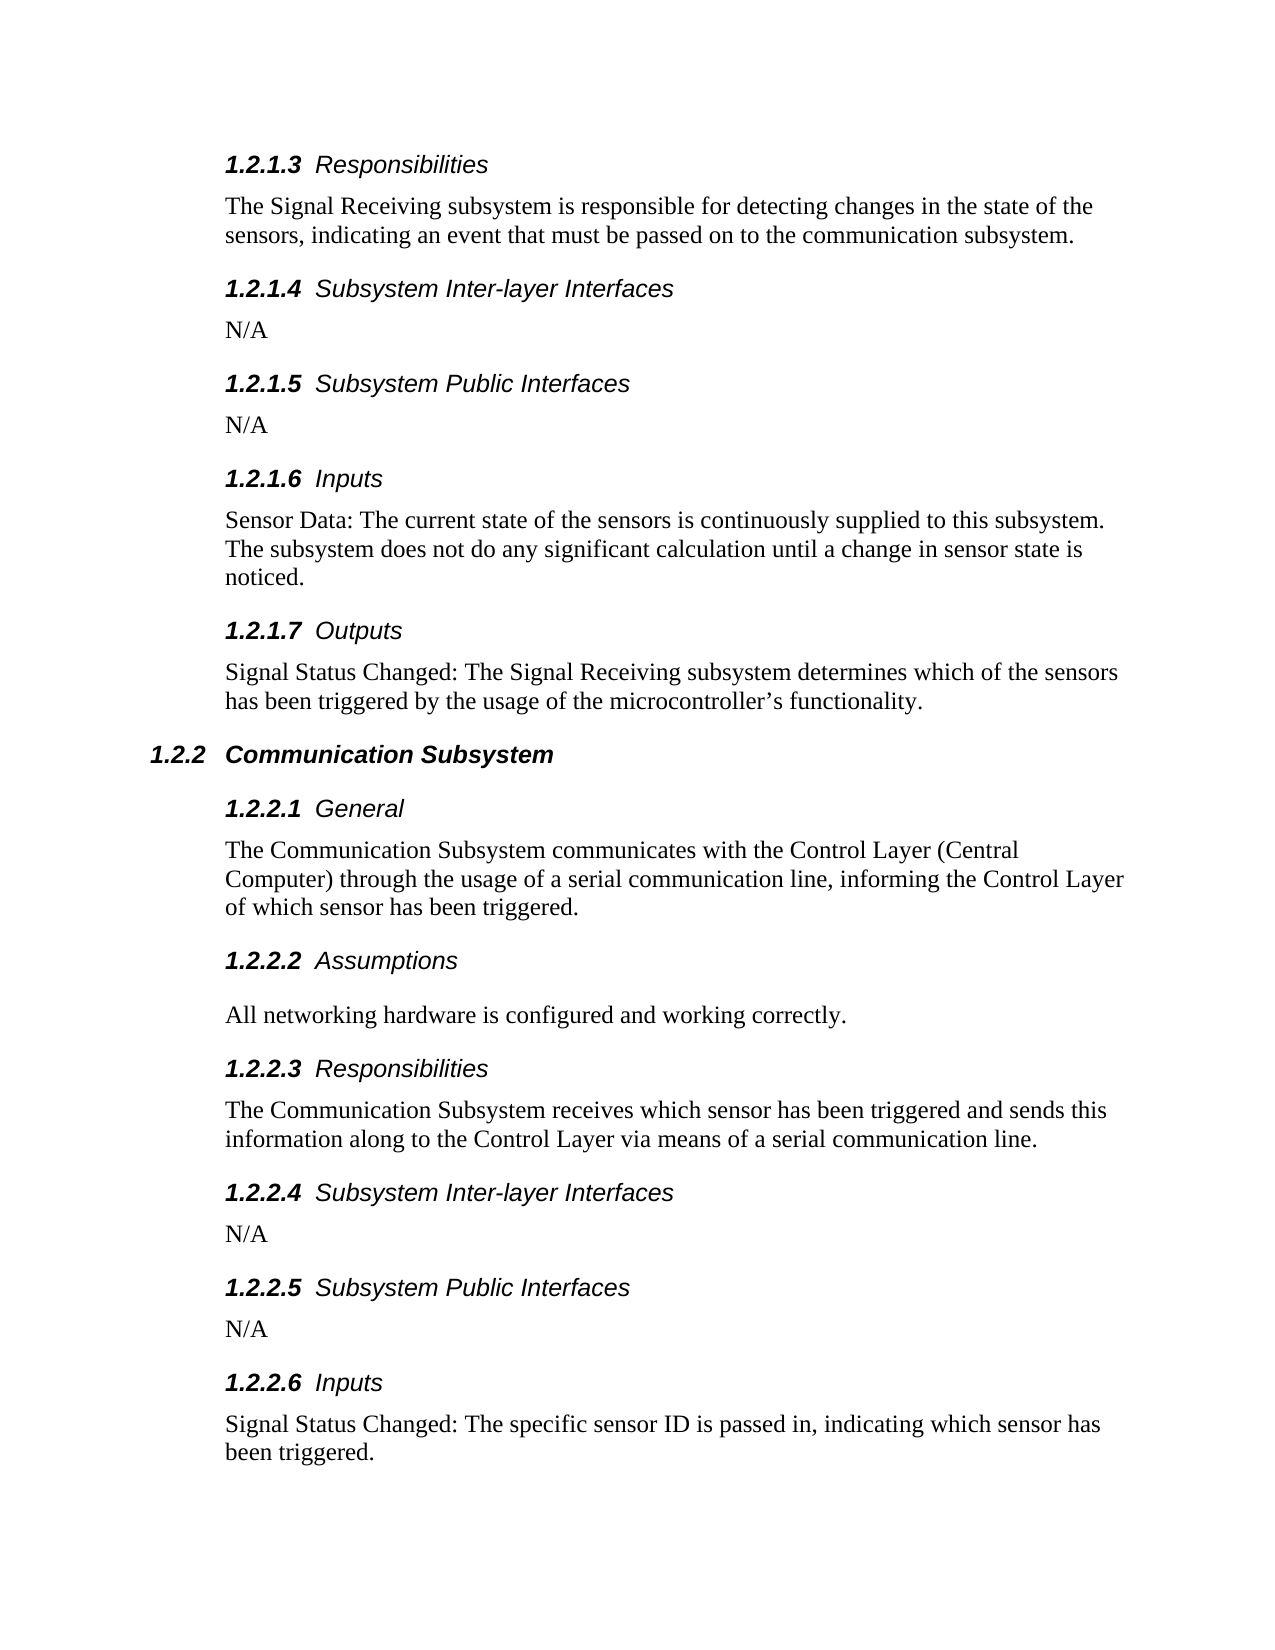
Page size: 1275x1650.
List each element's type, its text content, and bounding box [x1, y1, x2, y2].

text Signal Status Changed: The specific sensor ID is passed in, indicating which sensor has been triggered. [225, 1409, 1125, 1466]
subtitle Inputs [225, 464, 1125, 492]
text The Signal Receiving subsystem is responsible for detecting changes in the state of the sensors, indicating an event that must be passed on to the communication subsystem. [225, 191, 1125, 249]
text N/A [225, 1314, 1125, 1342]
text N/A [225, 315, 1125, 344]
subtitle General [225, 794, 1125, 822]
subtitle Subsystem Inter-layer Interfaces [225, 274, 1125, 302]
subtitle Responsibilities [225, 1054, 1125, 1082]
subtitle Responsibilities [225, 150, 1125, 179]
subtitle Subsystem Public Interfaces [225, 369, 1125, 397]
text N/A [225, 410, 1125, 439]
text Sensor Data: The current state of the sensors is continuously supplied to this subsystem. The subsystem does not do any significant calculation until a change in sensor state is noticed. [225, 505, 1125, 591]
subtitle Outputs [225, 616, 1125, 645]
list All networking hardware is configured and working correctly. [225, 1000, 1125, 1029]
subtitle Subsystem Inter-layer Interfaces [225, 1177, 1125, 1206]
text Signal Status Changed: The Signal Receiving subsystem determines which of the sensors has been triggered by the usage of the microcontroller’s functionality. [225, 657, 1125, 715]
subtitle Inputs [225, 1367, 1125, 1396]
subtitle Communication Subsystem [150, 740, 1125, 769]
text N/A [225, 1219, 1125, 1247]
subtitle Assumptions [225, 946, 1125, 975]
text The Communication Subsystem communicates with the Control Layer (Central Computer) through the usage of a serial communication line, informing the Control Layer of which sensor has been triggered. [225, 835, 1125, 921]
subtitle Subsystem Public Interfaces [225, 1272, 1125, 1301]
text The Communication Subsystem receives which sensor has been triggered and sends this information along to the Control Layer via means of a serial communication line. [225, 1095, 1125, 1152]
